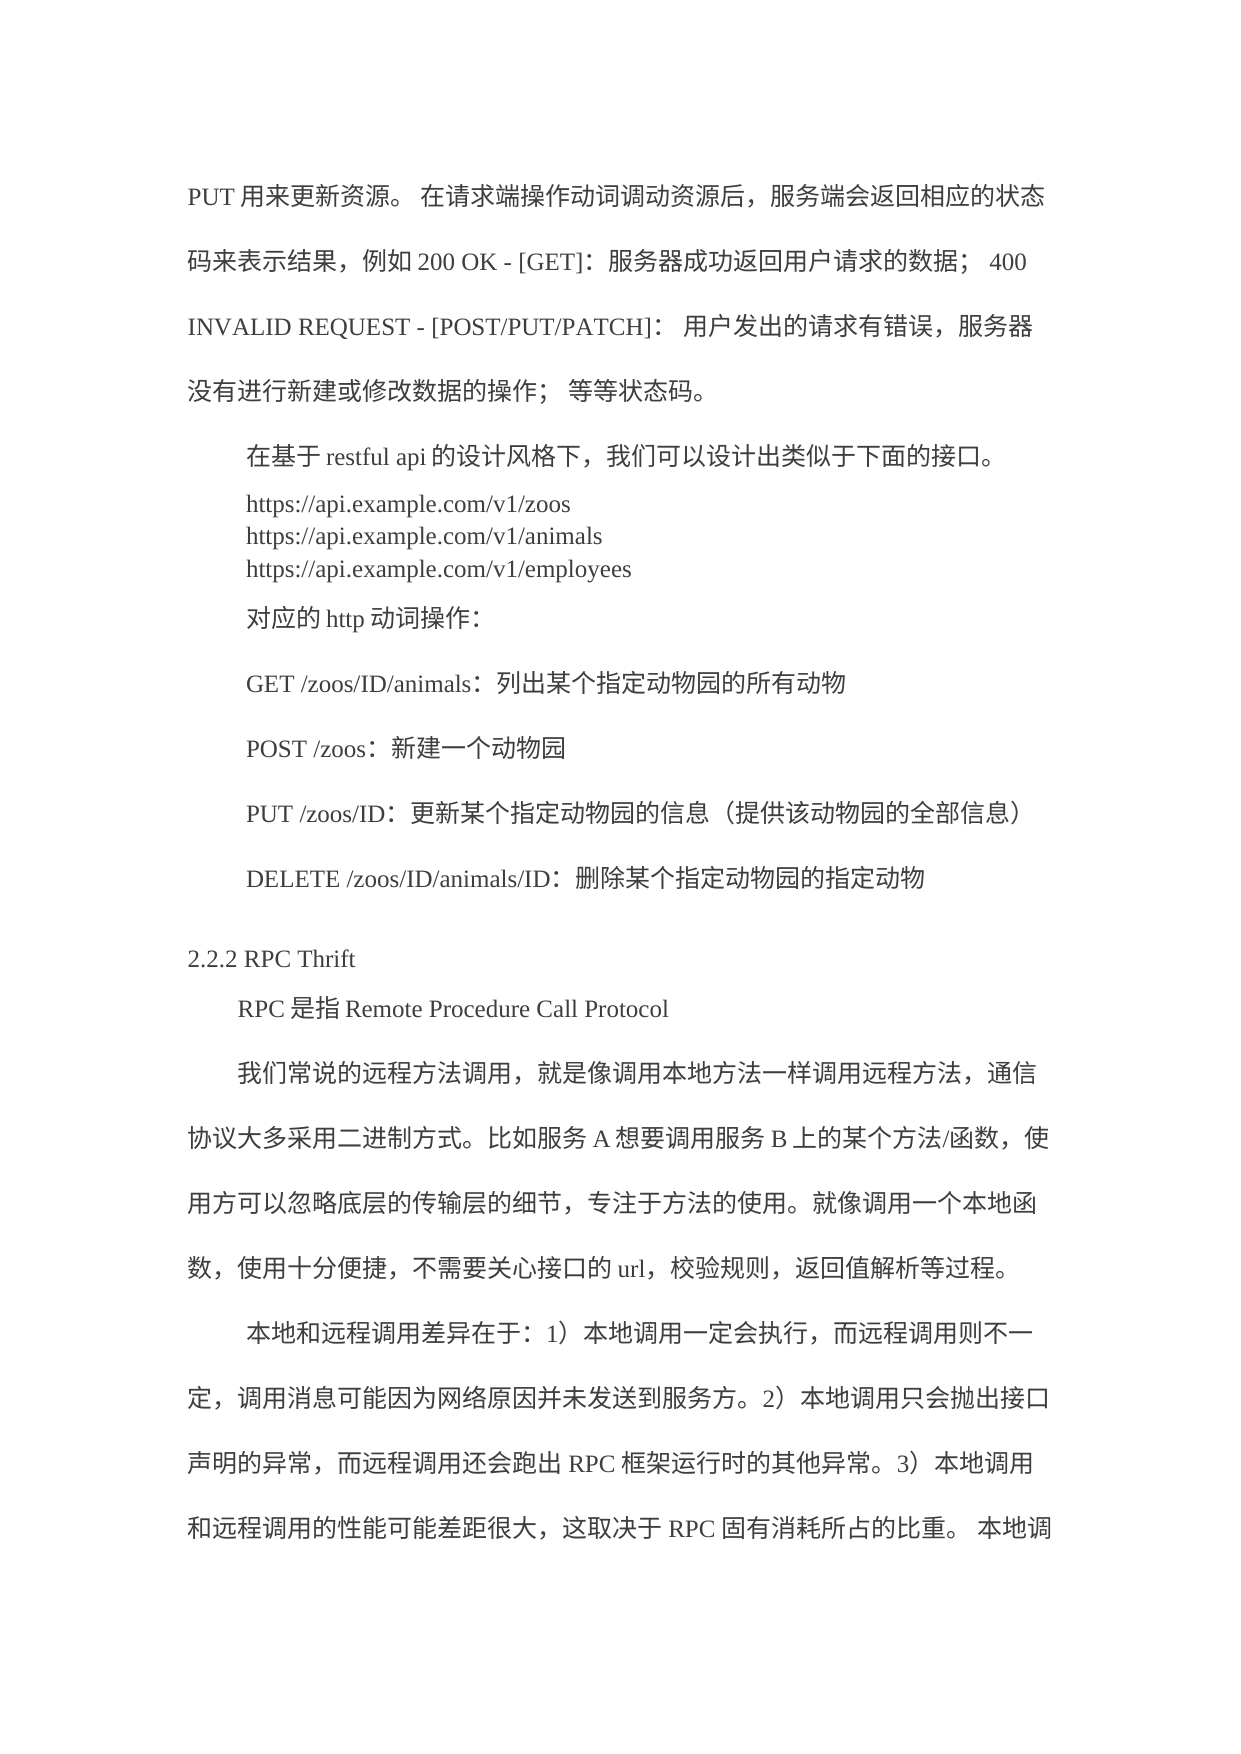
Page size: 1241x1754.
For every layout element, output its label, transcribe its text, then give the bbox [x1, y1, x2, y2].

text https://api.example.com/v1/employees [187, 552, 1053, 584]
text https://api.example.com/v1/zoos [187, 487, 1053, 519]
text 2.2.2 RPC Thrift [187, 942, 1053, 974]
text 我们常说的远程方法调用，就是像调用本地方法一样调用远程方法，通信协议大多采用二进制方式。比如服务A想要调用服务B上的某个方法/函数，使用方可以忽略底层的传输层的细节，专注于方法的使用。就像调用一个本地函数，使用十分便捷，不需要关心接口的url，校验规则，返回值解析等过程。 [187, 1039, 1053, 1299]
text DELETE /zoos/ID/animals/ID：删除某个指定动物园的指定动物 [187, 844, 1053, 909]
text 在基于restful api的设计风格下，我们可以设计出类似于下面的接口。 [187, 422, 1053, 487]
text https://api.example.com/v1/animals [187, 519, 1053, 552]
text PUT /zoos/ID：更新某个指定动物园的信息（提供该动物园的全部信息） [187, 779, 1053, 844]
text RPC是指Remote Procedure Call Protocol [187, 974, 1053, 1039]
text 对应的http动词操作： [187, 584, 1053, 649]
text POST /zoos：新建一个动物园 [187, 714, 1053, 779]
text GET /zoos/ID/animals：列出某个指定动物园的所有动物 [187, 649, 1053, 714]
